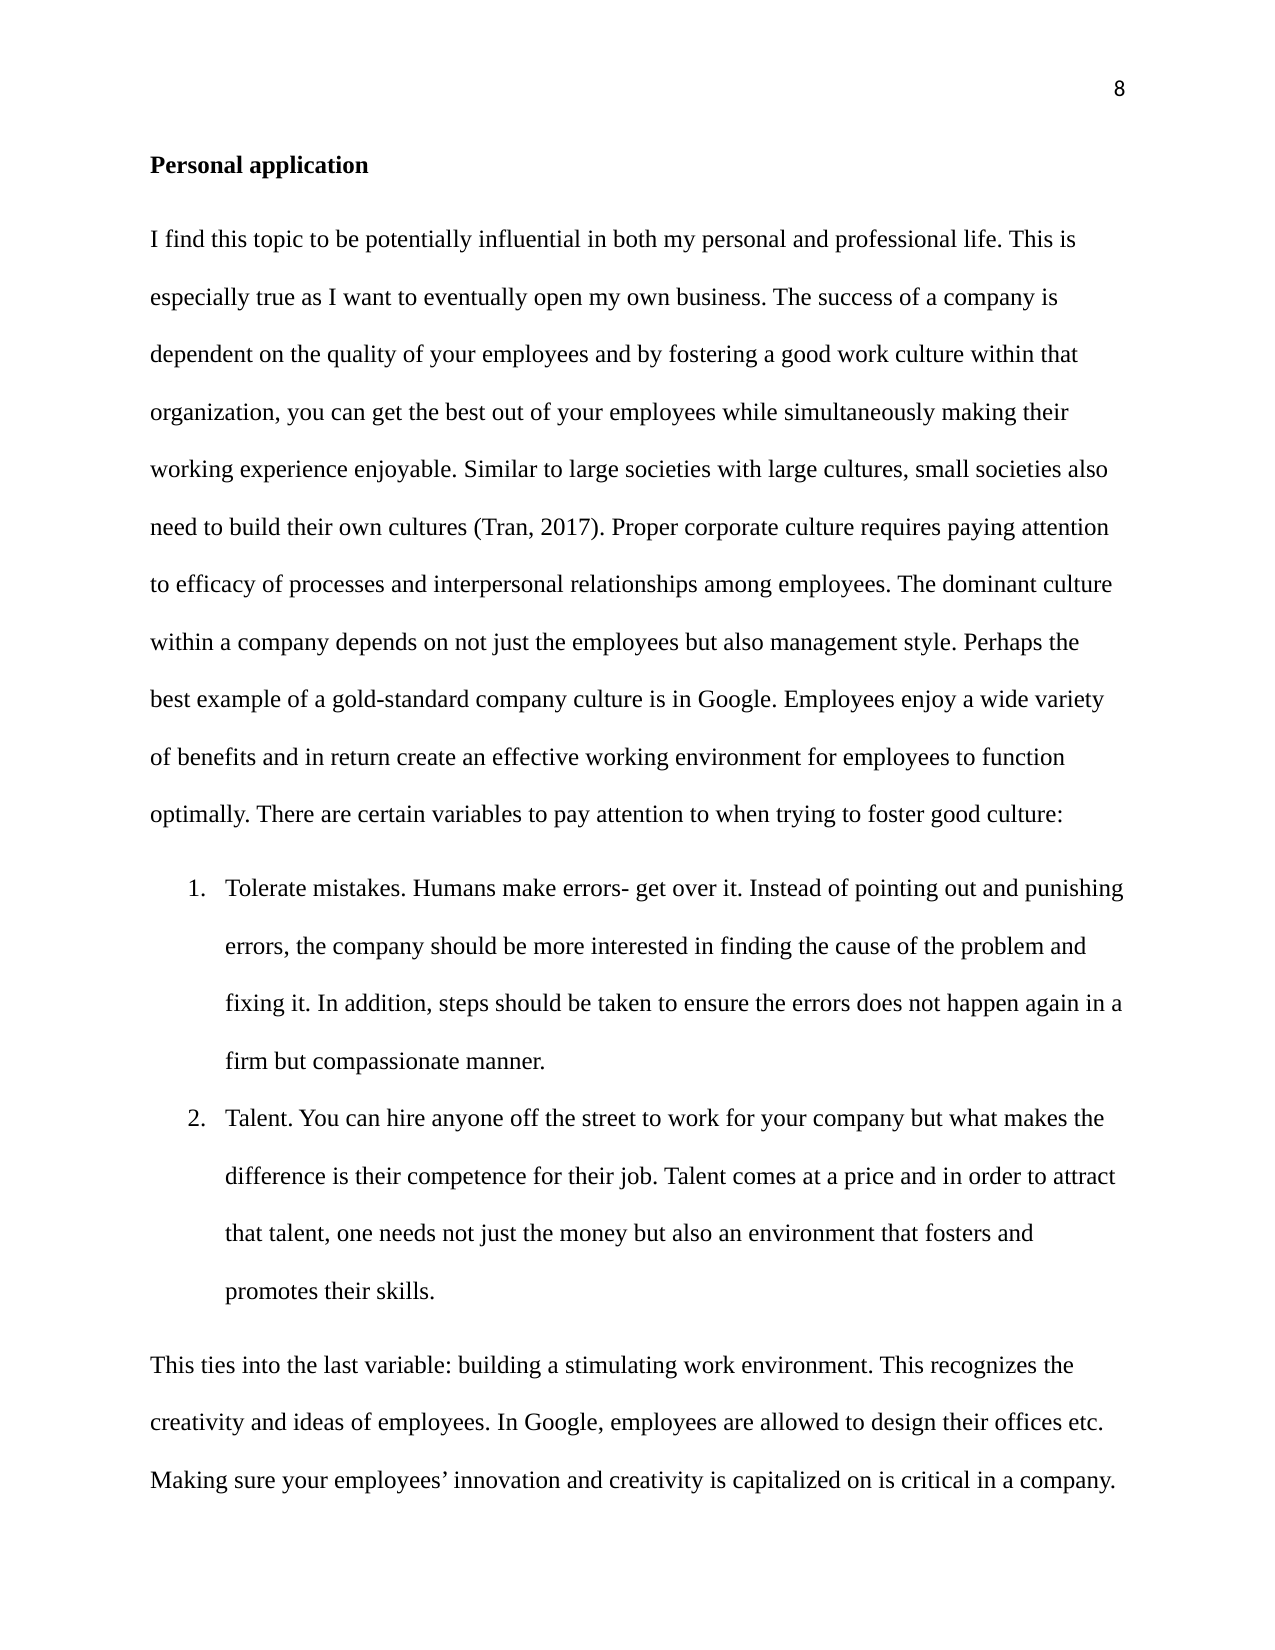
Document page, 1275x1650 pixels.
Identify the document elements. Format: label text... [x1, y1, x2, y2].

text Personal application [150, 150, 1125, 179]
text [150, 1350, 1125, 1494]
list Talent. You can hire anyone off the street to work for your company but what makes the difference is their competence for their job. Talent comes at a price and in order to attract that talent, one needs not just the money but also an environment that fosters and promotes their skills. [187, 1103, 1125, 1304]
list Tolerate mistakes. Humans make errors- get over it. Instead of pointing out and punishing errors, the company should be more interested in finding the cause of the problem and fixing it. In addition, steps should be taken to ensure the errors does not happen again in a firm but compassionate manner. [187, 873, 1125, 1074]
text I find this topic to be potentially influential in both my personal and professional life. This is especially true as I want to eventually open my own business. The success of a company is dependent on the quality of your employees and by fostering a good work culture within that organization, you can get the best out of your employees while simultaneously making their working experience enjoyable. Similar to large societies with large cultures, small societies also need to build their own cultures (Tran, 2017). Proper corporate culture requires paying attention to efficacy of processes and interpersonal relationships among employees. The dominant culture within a company depends on not just the employees but also management style. Perhaps the best example of a gold-standard company culture is in Google. Employees enjoy a wide variety of benefits and in return create an effective working environment for employees to function optimally. There are certain variables to pay attention to when trying to foster good culture: [150, 224, 1125, 828]
